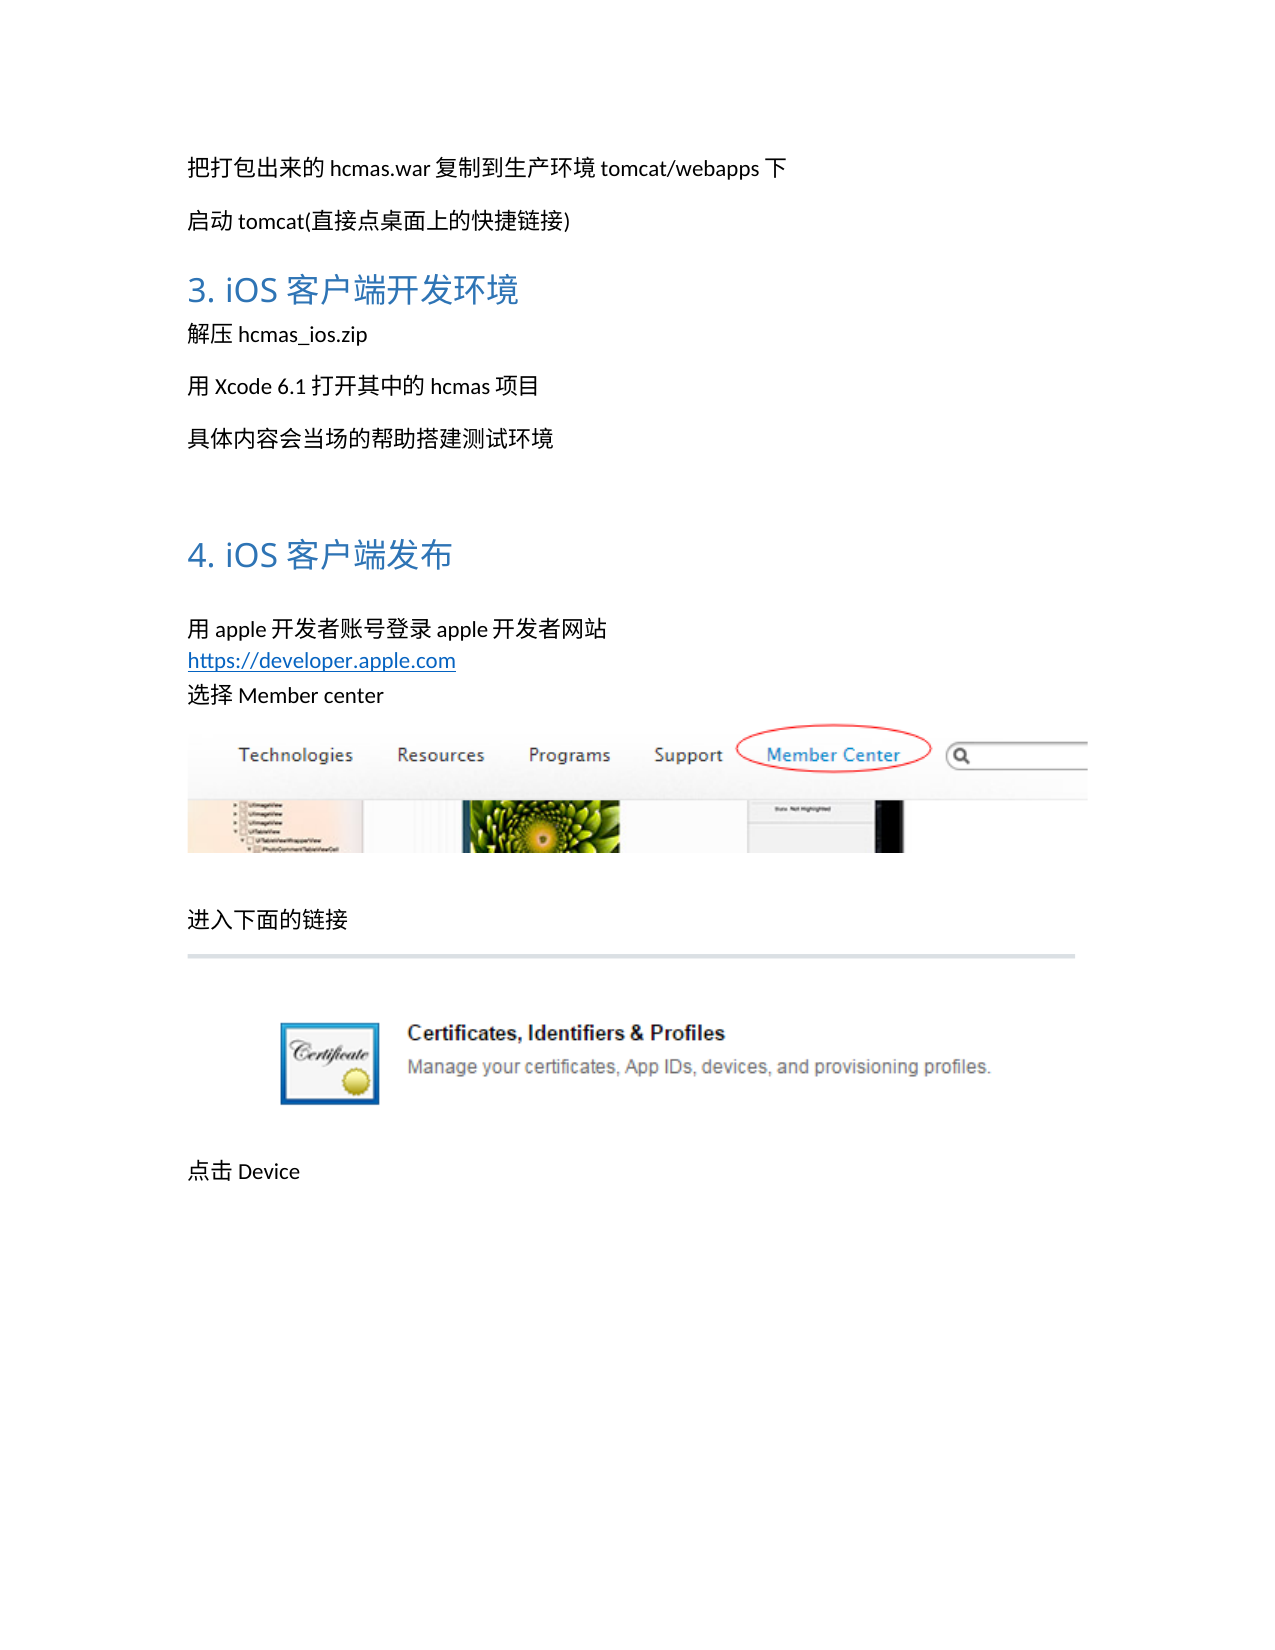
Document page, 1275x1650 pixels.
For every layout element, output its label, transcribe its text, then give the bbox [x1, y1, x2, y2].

text 进入下面的链接 [187, 902, 1087, 935]
subtitle iOS 客户端开发环境 [187, 263, 1087, 312]
text 具体内容会当场的帮助搭建测试环境 [187, 421, 1087, 454]
text 点击Device [187, 1153, 1087, 1186]
text 把打包出来的hcmas.war复制到生产环境tomcat/webapps下 [187, 150, 1087, 183]
text 解压hcmas_ios.zip [187, 316, 1087, 349]
text 用Xcode 6.1打开其中的hcmas项目 [187, 368, 1087, 401]
picture [187, 954, 1075, 1135]
list https://developer.apple.com [187, 647, 1087, 675]
list 选择Member center [187, 677, 1087, 710]
subtitle iOS 客户端发布 [187, 528, 1087, 577]
picture [187, 712, 1088, 853]
list 用apple开发者账号登录apple开发者网站 [187, 611, 1087, 644]
text 启动tomcat(直接点桌面上的快捷链接) [187, 202, 1087, 236]
